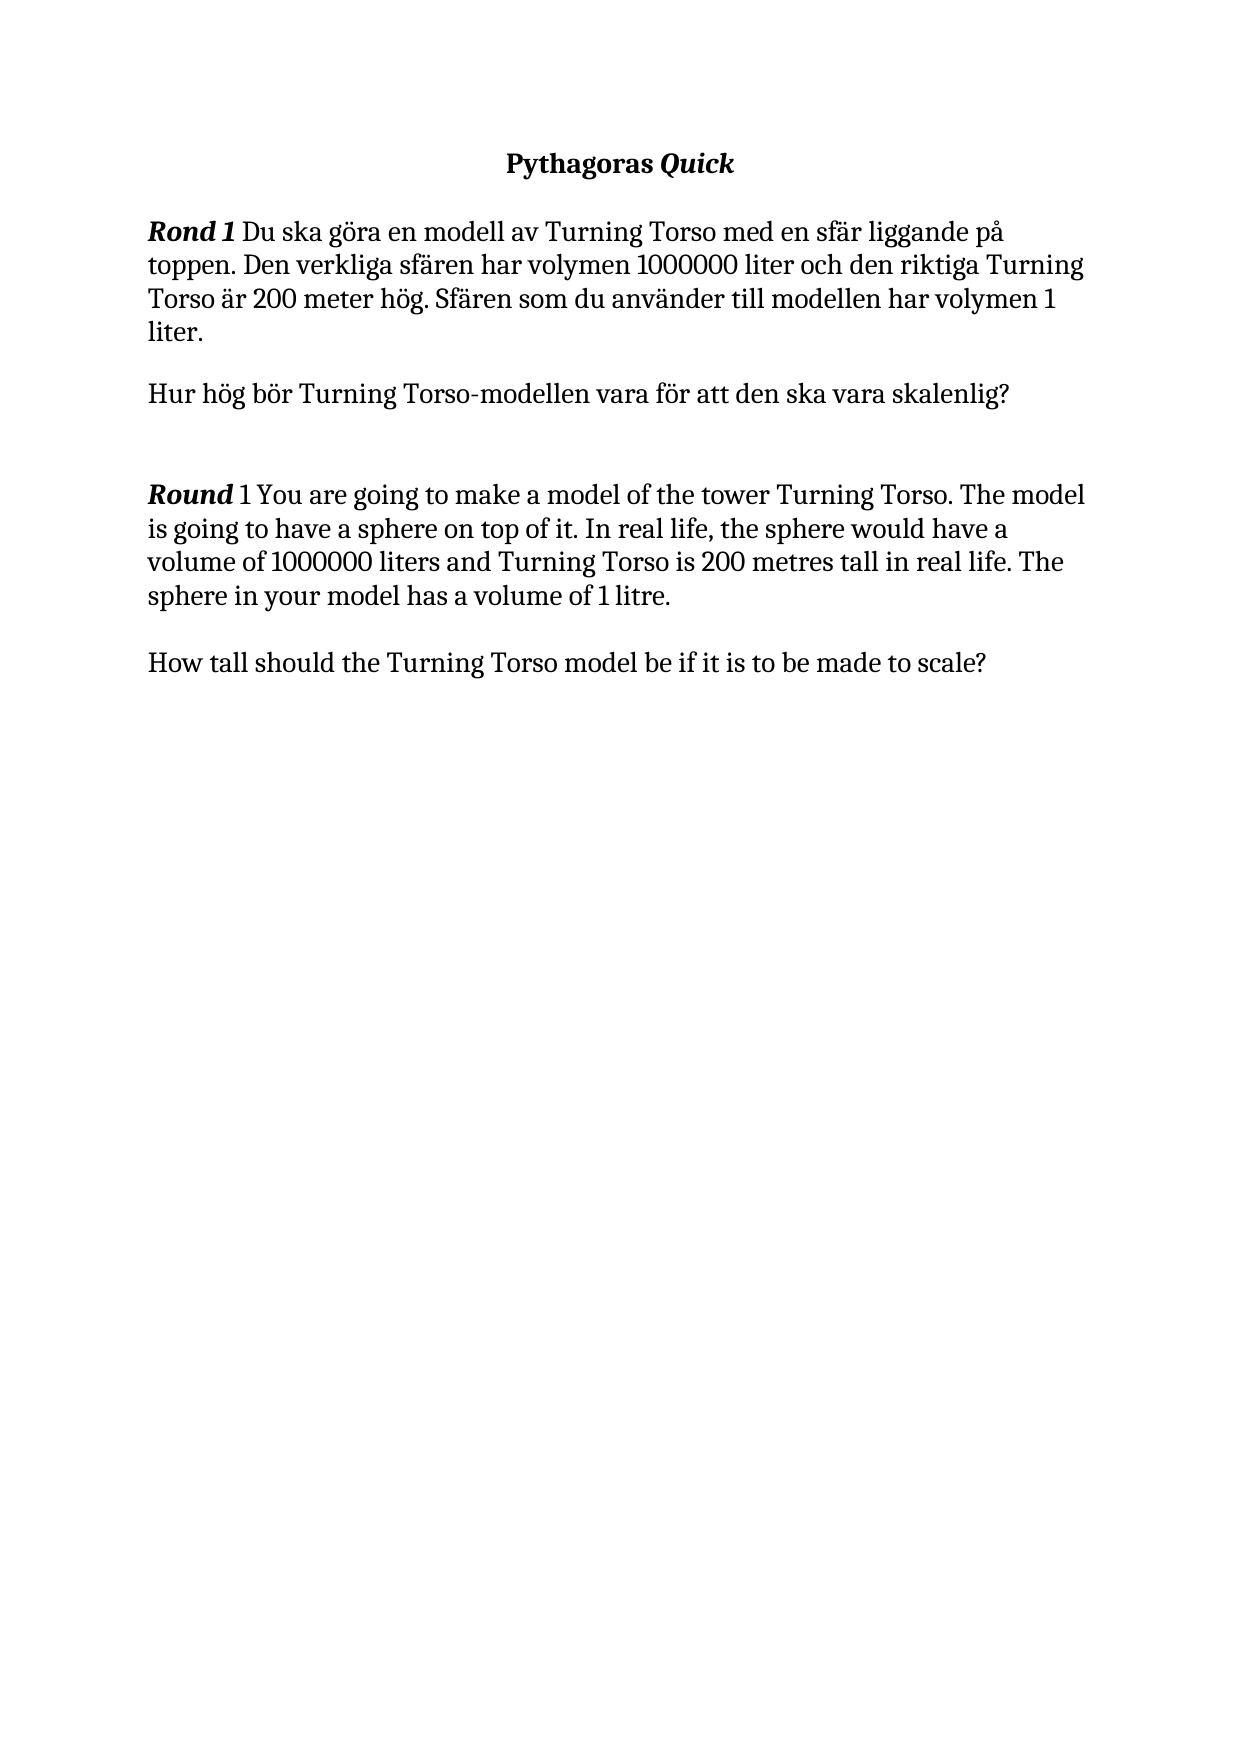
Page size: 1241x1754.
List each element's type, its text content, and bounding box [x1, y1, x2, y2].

text Round 1 You are going to make a model of the tower Turning Torso. The model is going to have a sphere on top of it. In real life, the sphere would have a volume of 1000000 liters and Turning Torso is 200 metres tall in real life. The sphere in your model has a volume of 1 litre. [148, 478, 1093, 612]
text Rond 1 Du ska göra en modell av Turning Torso med en sfär liggande på toppen. Den verkliga sfären har volymen 1000000 liter och den riktiga Turning Torso är 200 meter hög. Sfären som du använder till modellen har volymen 1 liter. [148, 215, 1093, 378]
text How tall should the Turning Torso model be if it is to be made to scale? [148, 646, 1093, 679]
text Pythagoras Quick [148, 148, 1093, 181]
text Hur hög bör Turning Torso-modellen vara för att den ska vara skalenlig? [148, 378, 1093, 411]
